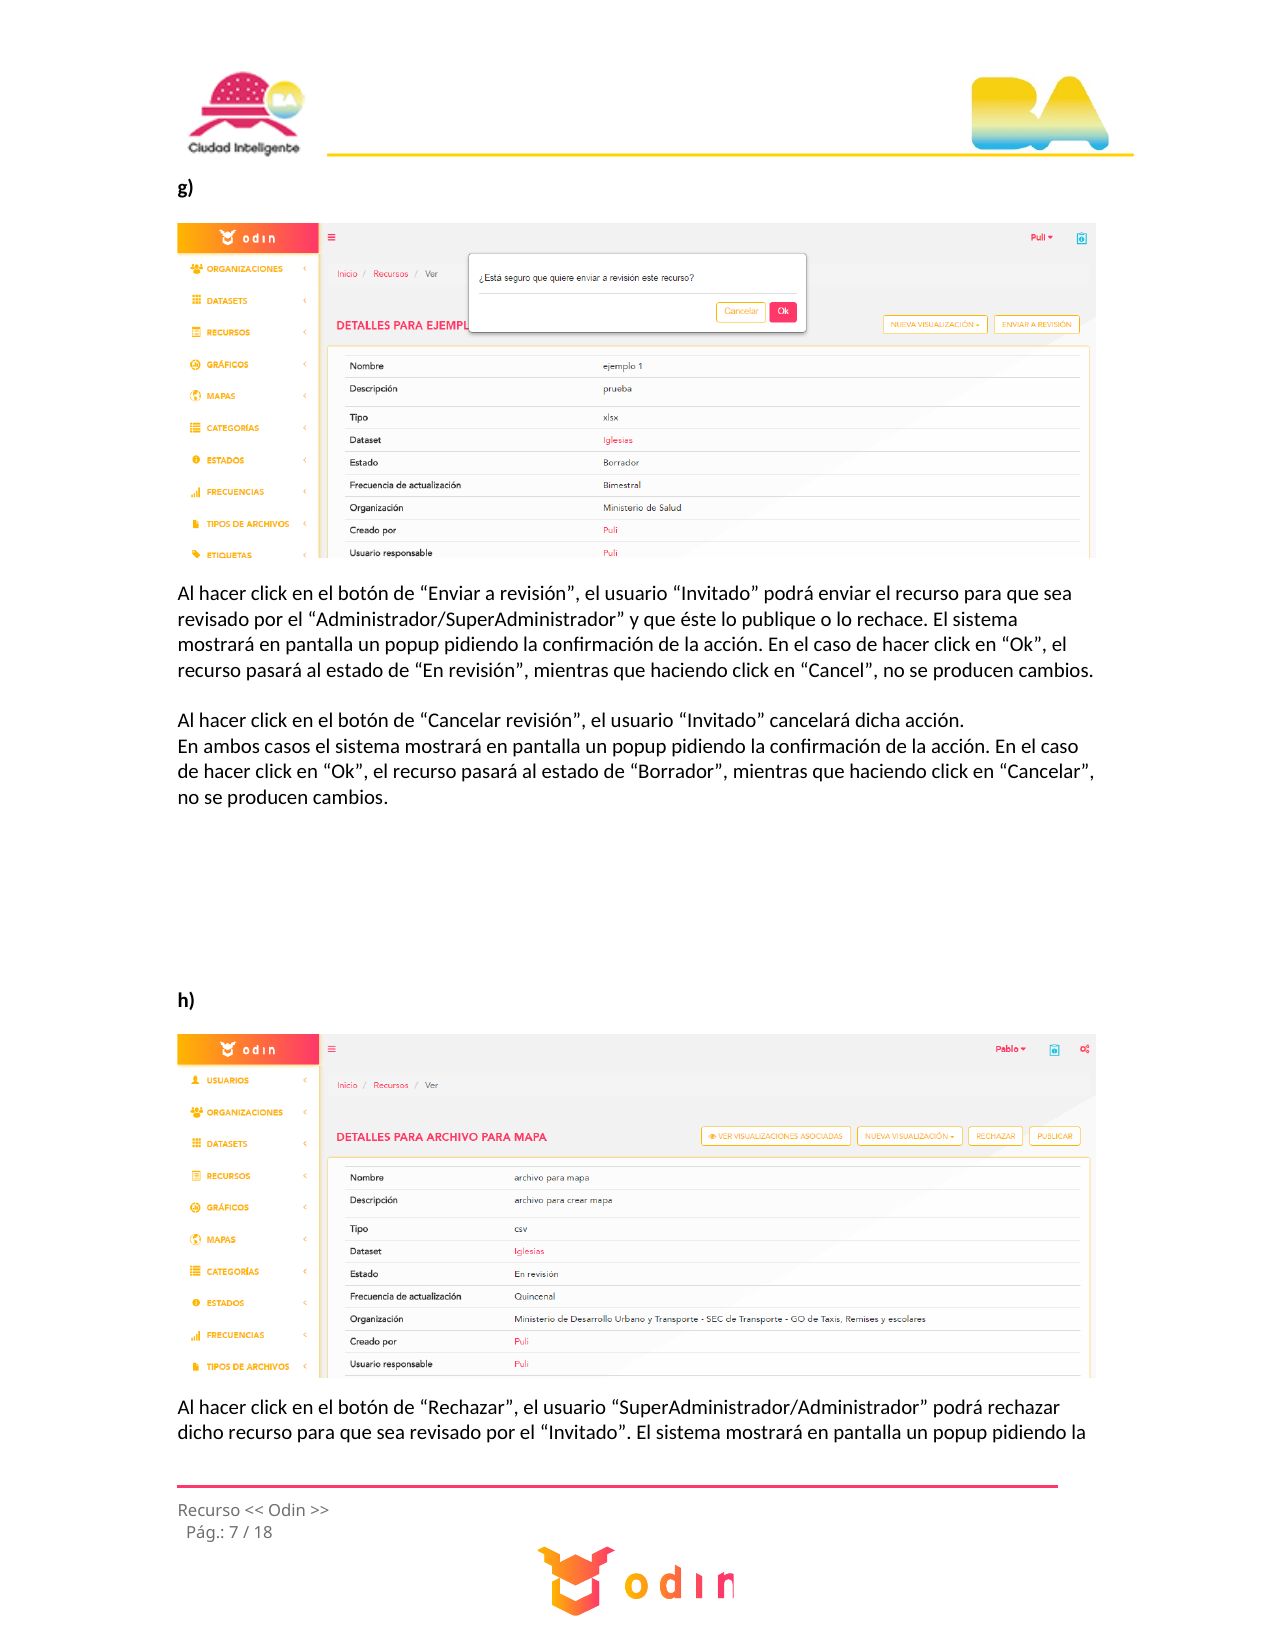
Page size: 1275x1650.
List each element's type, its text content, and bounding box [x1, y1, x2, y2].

picture [177, 223, 1095, 558]
text Al hacer click en el botón de “Cancelar revisión”, el usuario “Invitado” cancelará dicha acción. [177, 708, 1098, 733]
picture [536, 1546, 734, 1616]
text g) [177, 174, 1098, 199]
text h) [177, 987, 1098, 1013]
picture [177, 1034, 1095, 1378]
text En ambos casos el sistema mostrará en pantalla un popup pidiendo la confirmación de la acción. En el caso de hacer click en “Ok”, el recurso pasará al estado de “Borrador”, mientras que haciendo click en “Cancelar”, no se producen cambios. [177, 733, 1098, 809]
picture [177, 56, 1141, 173]
